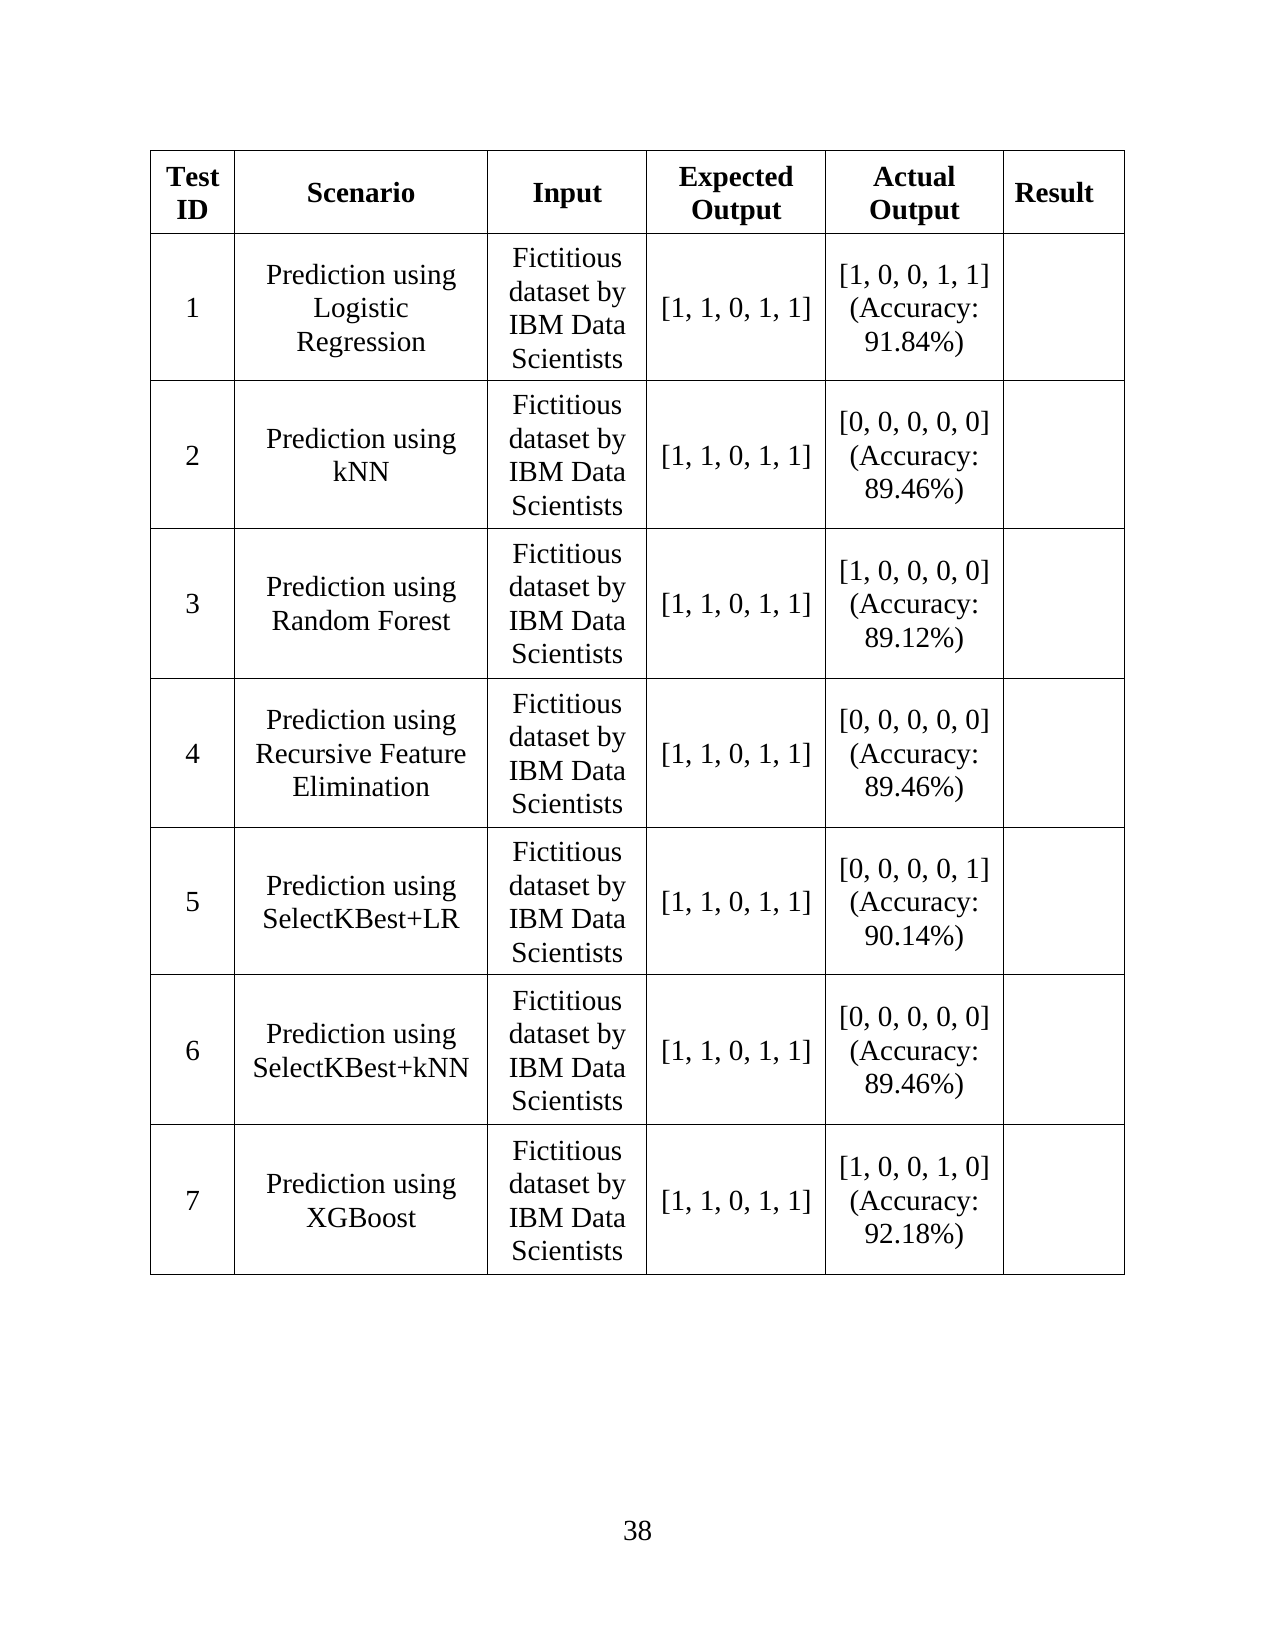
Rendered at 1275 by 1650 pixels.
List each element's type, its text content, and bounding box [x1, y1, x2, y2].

table_cell [1, 1, 0, 1, 1] [647, 529, 825, 677]
table_cell Prediction using kNN [235, 381, 487, 527]
table_cell [1, 1, 0, 1, 1] [647, 975, 825, 1124]
table_cell [1, 1, 0, 1, 1] [647, 679, 825, 827]
table_header Input [488, 151, 646, 233]
table_cell [1004, 1125, 1124, 1274]
table_cell Prediction using XGBoost [235, 1125, 487, 1274]
table_cell [1, 1, 0, 1, 1] [647, 1125, 825, 1274]
table_cell [1004, 679, 1124, 827]
table_header Expected Output [647, 151, 825, 233]
table_cell [1004, 529, 1124, 677]
table_cell [1004, 381, 1124, 527]
table_cell [1, 0, 0, 1, 0] (Accuracy: 92.18%) [826, 1125, 1003, 1274]
table_header Result [1004, 151, 1124, 233]
table_cell Prediction using SelectKBest+LR [235, 828, 487, 974]
table_cell [0, 0, 0, 0, 1] (Accuracy: 90.14%) [826, 828, 1003, 974]
table_cell 4 [151, 679, 234, 827]
table_cell [0, 0, 0, 0, 0] (Accuracy: 89.46%) [826, 975, 1003, 1124]
table_cell [0, 0, 0, 0, 0] (Accuracy: 89.46%) [826, 679, 1003, 827]
table_cell 2 [151, 381, 234, 527]
table_cell 5 [151, 828, 234, 974]
table_cell Fictitious dataset by IBM Data Scientists [488, 1125, 646, 1274]
table_cell Fictitious dataset by IBM Data Scientists [488, 975, 646, 1124]
table_cell Prediction using SelectKBest+kNN [235, 975, 487, 1124]
table_cell 1 [151, 234, 234, 380]
table_cell Fictitious dataset by IBM Data Scientists [488, 234, 646, 380]
table_cell Fictitious dataset by IBM Data Scientists [488, 828, 646, 974]
table_cell Fictitious dataset by IBM Data Scientists [488, 529, 646, 677]
table_cell [1004, 234, 1124, 380]
table_cell [1004, 828, 1124, 974]
table_cell [0, 0, 0, 0, 0] (Accuracy: 89.46%) [826, 381, 1003, 527]
table_cell Fictitious dataset by IBM Data Scientists [488, 381, 646, 527]
table_cell Prediction using Recursive Feature Elimination [235, 679, 487, 827]
table_cell [1, 1, 0, 1, 1] [647, 828, 825, 974]
table_cell [1, 0, 0, 0, 0] (Accuracy: 89.12%) [826, 529, 1003, 677]
table_cell 6 [151, 975, 234, 1124]
table_cell Prediction using Random Forest [235, 529, 487, 677]
table_header Actual Output [826, 151, 1003, 233]
table_cell [1, 0, 0, 1, 1] (Accuracy: 91.84%) [826, 234, 1003, 380]
table_cell [1004, 975, 1124, 1124]
table_cell Prediction using Logistic Regression [235, 234, 487, 380]
table_header Test ID [151, 151, 234, 233]
table_cell [1, 1, 0, 1, 1] [647, 381, 825, 527]
table_cell Fictitious dataset by IBM Data Scientists [488, 679, 646, 827]
table_cell [1, 1, 0, 1, 1] [647, 234, 825, 380]
table_cell 7 [151, 1125, 234, 1274]
table_cell 3 [151, 529, 234, 677]
table_header Scenario [235, 151, 487, 233]
